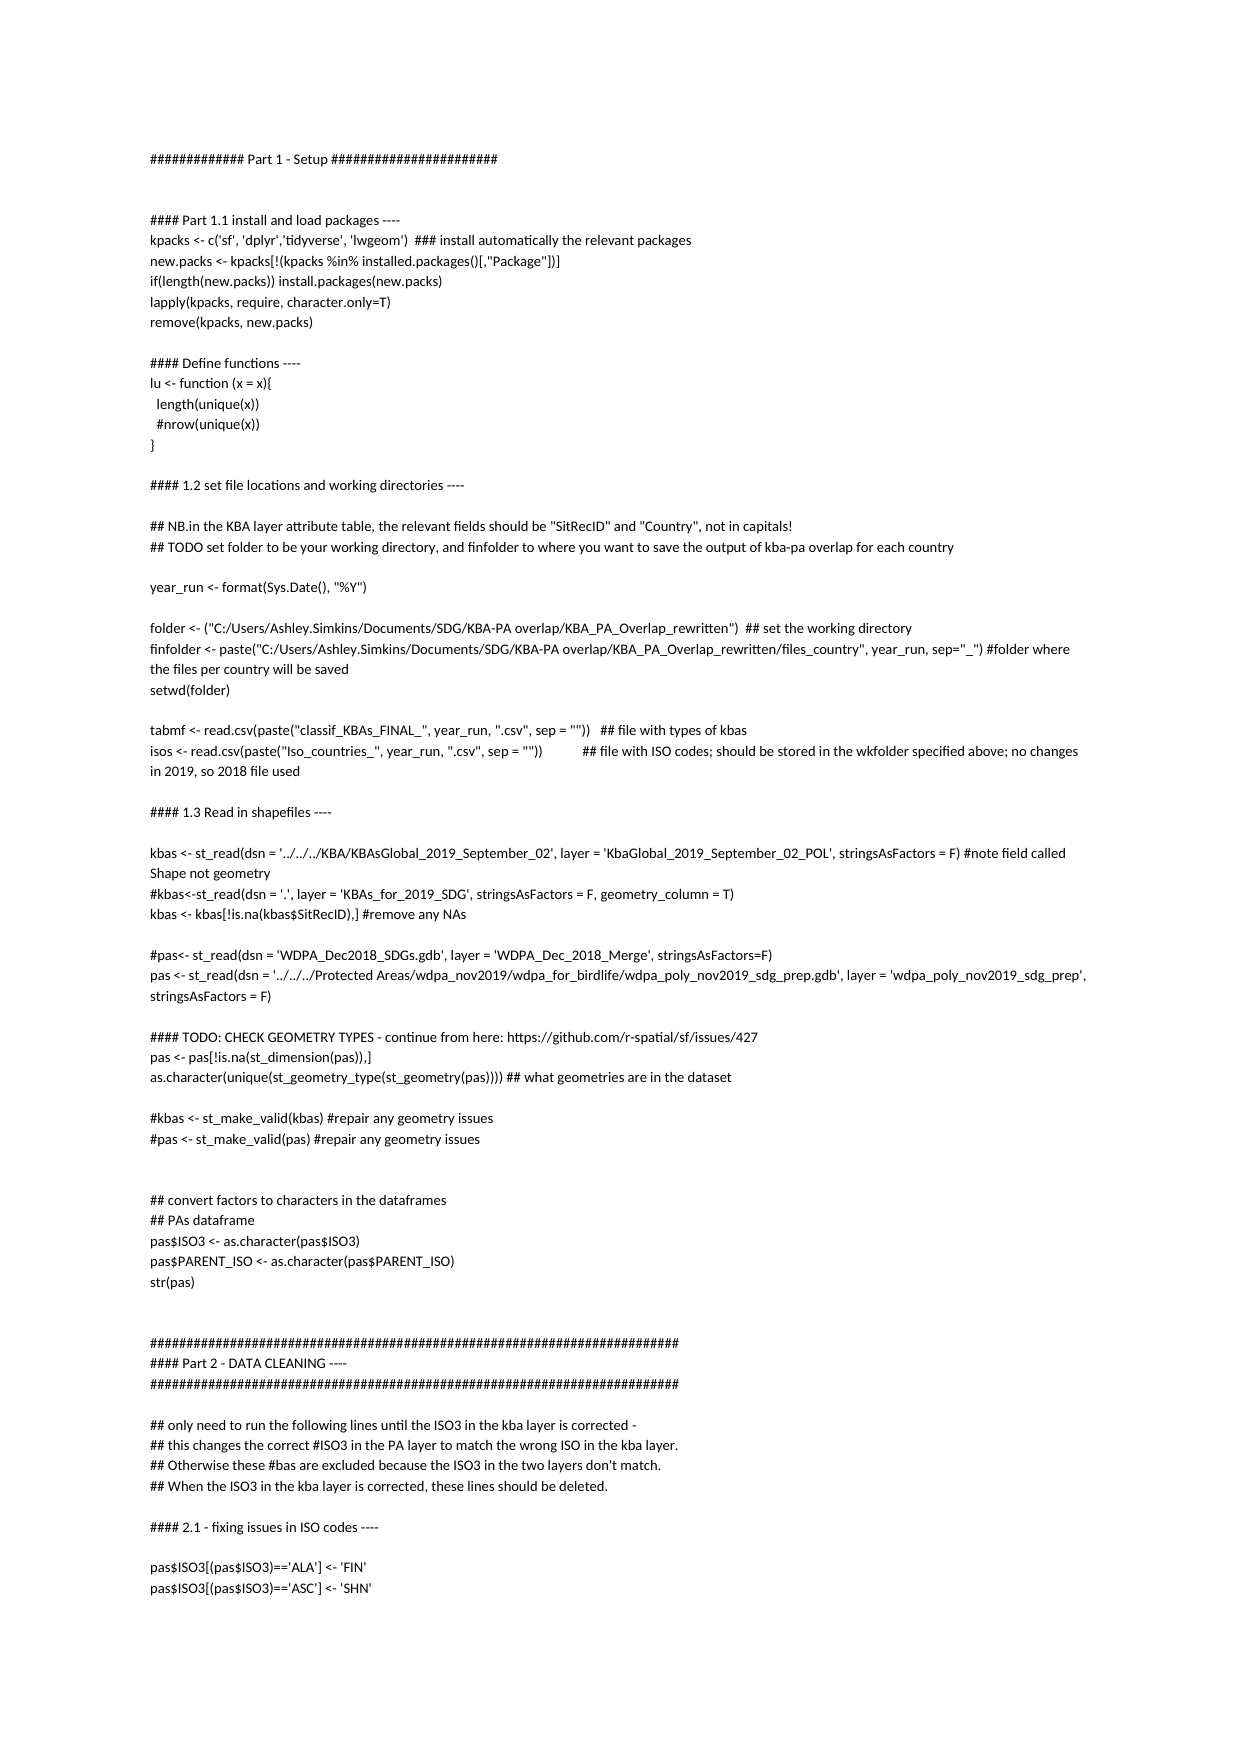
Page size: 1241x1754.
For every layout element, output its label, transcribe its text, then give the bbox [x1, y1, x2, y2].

text kbas <- kbas[!is.na(kbas$SitRecID),] #remove any NAs [150, 905, 1090, 923]
text as.character(unique(st_geometry_type(st_geometry(pas)))) ## what geometries are in the dataset [150, 1069, 1090, 1087]
text #### 2.1 - fixing issues in ISO codes ---- [150, 1518, 1090, 1536]
text if(length(new.packs)) install.packages(new.packs) [150, 272, 1090, 290]
text #### 1.2 set file locations and working directories ---- [150, 477, 1090, 494]
text lu <- function (x = x){ [150, 374, 1090, 392]
text ## this changes the correct #ISO3 in the PA layer to match the wrong ISO in the kba layer. [150, 1436, 1090, 1454]
text ## convert factors to characters in the dataframes [150, 1191, 1090, 1209]
text #### Define functions ---- [150, 354, 1090, 372]
text length(unique(x)) [150, 395, 1090, 413]
text ## NB.in the KBA layer attribute table, the relevant fields should be "SitRecID" and "Country", not in capitals! [150, 517, 1090, 535]
text #nrow(unique(x)) [150, 415, 1090, 433]
text pas <- st_read(dsn = '../../../Protected Areas/wdpa_nov2019/wdpa_for_birdlife/wdpa_poly_nov2019_sdg_prep.gdb', layer = 'wdpa_poly_nov2019_sdg_prep', stringsAsFactors = F) [150, 967, 1090, 1005]
text pas$ISO3 <- as.character(pas$ISO3) [150, 1232, 1090, 1250]
text ## only need to run the following lines until the ISO3 in the kba layer is corrected - [150, 1416, 1090, 1434]
text ## TODO set folder to be your working directory, and finfolder to where you want to save the output of kba-pa overlap for each country [150, 538, 1090, 556]
text #pas<- st_read(dsn = 'WDPA_Dec2018_SDGs.gdb', layer = 'WDPA_Dec_2018_Merge', stringsAsFactors=F) [150, 946, 1090, 964]
text ############# Part 1 - Setup ####################### [150, 150, 1090, 168]
text remove(kpacks, new.packs) [150, 313, 1090, 331]
text pas <- pas[!is.na(st_dimension(pas)),] [150, 1048, 1090, 1066]
text finfolder <- paste("C:/Users/Ashley.Simkins/Documents/SDG/KBA-PA overlap/KBA_PA_Overlap_rewritten/files_country", year_run, sep="_") #folder where the files per country will be saved [150, 640, 1090, 678]
text ## PAs dataframe [150, 1212, 1090, 1229]
text kpacks <- c('sf', 'dplyr','tidyverse', 'lwgeom') ### install automatically the relevant packages [150, 232, 1090, 249]
text folder <- ("C:/Users/Ashley.Simkins/Documents/SDG/KBA-PA overlap/KBA_PA_Overlap_rewritten") ## set the working directory [150, 619, 1090, 637]
text #pas <- st_make_valid(pas) #repair any geometry issues [150, 1130, 1090, 1148]
text year_run <- format(Sys.Date(), "%Y") [150, 579, 1090, 597]
text setwd(folder) [150, 681, 1090, 699]
text pas$ISO3[(pas$ISO3)=='ASC'] <- 'SHN' [150, 1579, 1090, 1597]
text kbas <- st_read(dsn = '../../../KBA/KBAsGlobal_2019_September_02', layer = 'KbaGlobal_2019_September_02_POL', stringsAsFactors = F) #note field called Shape not geometry [150, 844, 1090, 882]
text #kbas <- st_make_valid(kbas) #repair any geometry issues [150, 1109, 1090, 1127]
text #### TODO: CHECK GEOMETRY TYPES - continue from here: https://github.com/r-spatial/sf/issues/427 [150, 1028, 1090, 1046]
text pas$ISO3[(pas$ISO3)=='ALA'] <- 'FIN' [150, 1559, 1090, 1577]
text ## When the ISO3 in the kba layer is corrected, these lines should be deleted. [150, 1477, 1090, 1495]
text tabmf <- read.csv(paste("classif_KBAs_FINAL_", year_run, ".csv", sep = "")) ## file with types of kbas [150, 722, 1090, 739]
text lapply(kpacks, require, character.only=T) [150, 293, 1090, 311]
text #### Part 2 - DATA CLEANING ---- [150, 1354, 1090, 1372]
text ######################################################################### [150, 1334, 1090, 1352]
text ######################################################################### [150, 1375, 1090, 1393]
text #### 1.3 Read in shapefiles ---- [150, 803, 1090, 821]
text #kbas<-st_read(dsn = '.', layer = 'KBAs_for_2019_SDG', stringsAsFactors = F, geometry_column = T) [150, 885, 1090, 903]
text } [150, 436, 1090, 454]
text str(pas) [150, 1273, 1090, 1291]
text pas$PARENT_ISO <- as.character(pas$PARENT_ISO) [150, 1252, 1090, 1270]
text #### Part 1.1 install and load packages ---- [150, 211, 1090, 229]
text isos <- read.csv(paste("Iso_countries_", year_run, ".csv", sep = "")) ## file with ISO codes; should be stored in the wkfolder specified above; no changes in 2019, so 2018 file used [150, 742, 1090, 780]
text new.packs <- kpacks[!(kpacks %in% installed.packages()[,"Package"])] [150, 252, 1090, 270]
text ## Otherwise these #bas are excluded because the ISO3 in the two layers don't match. [150, 1457, 1090, 1474]
